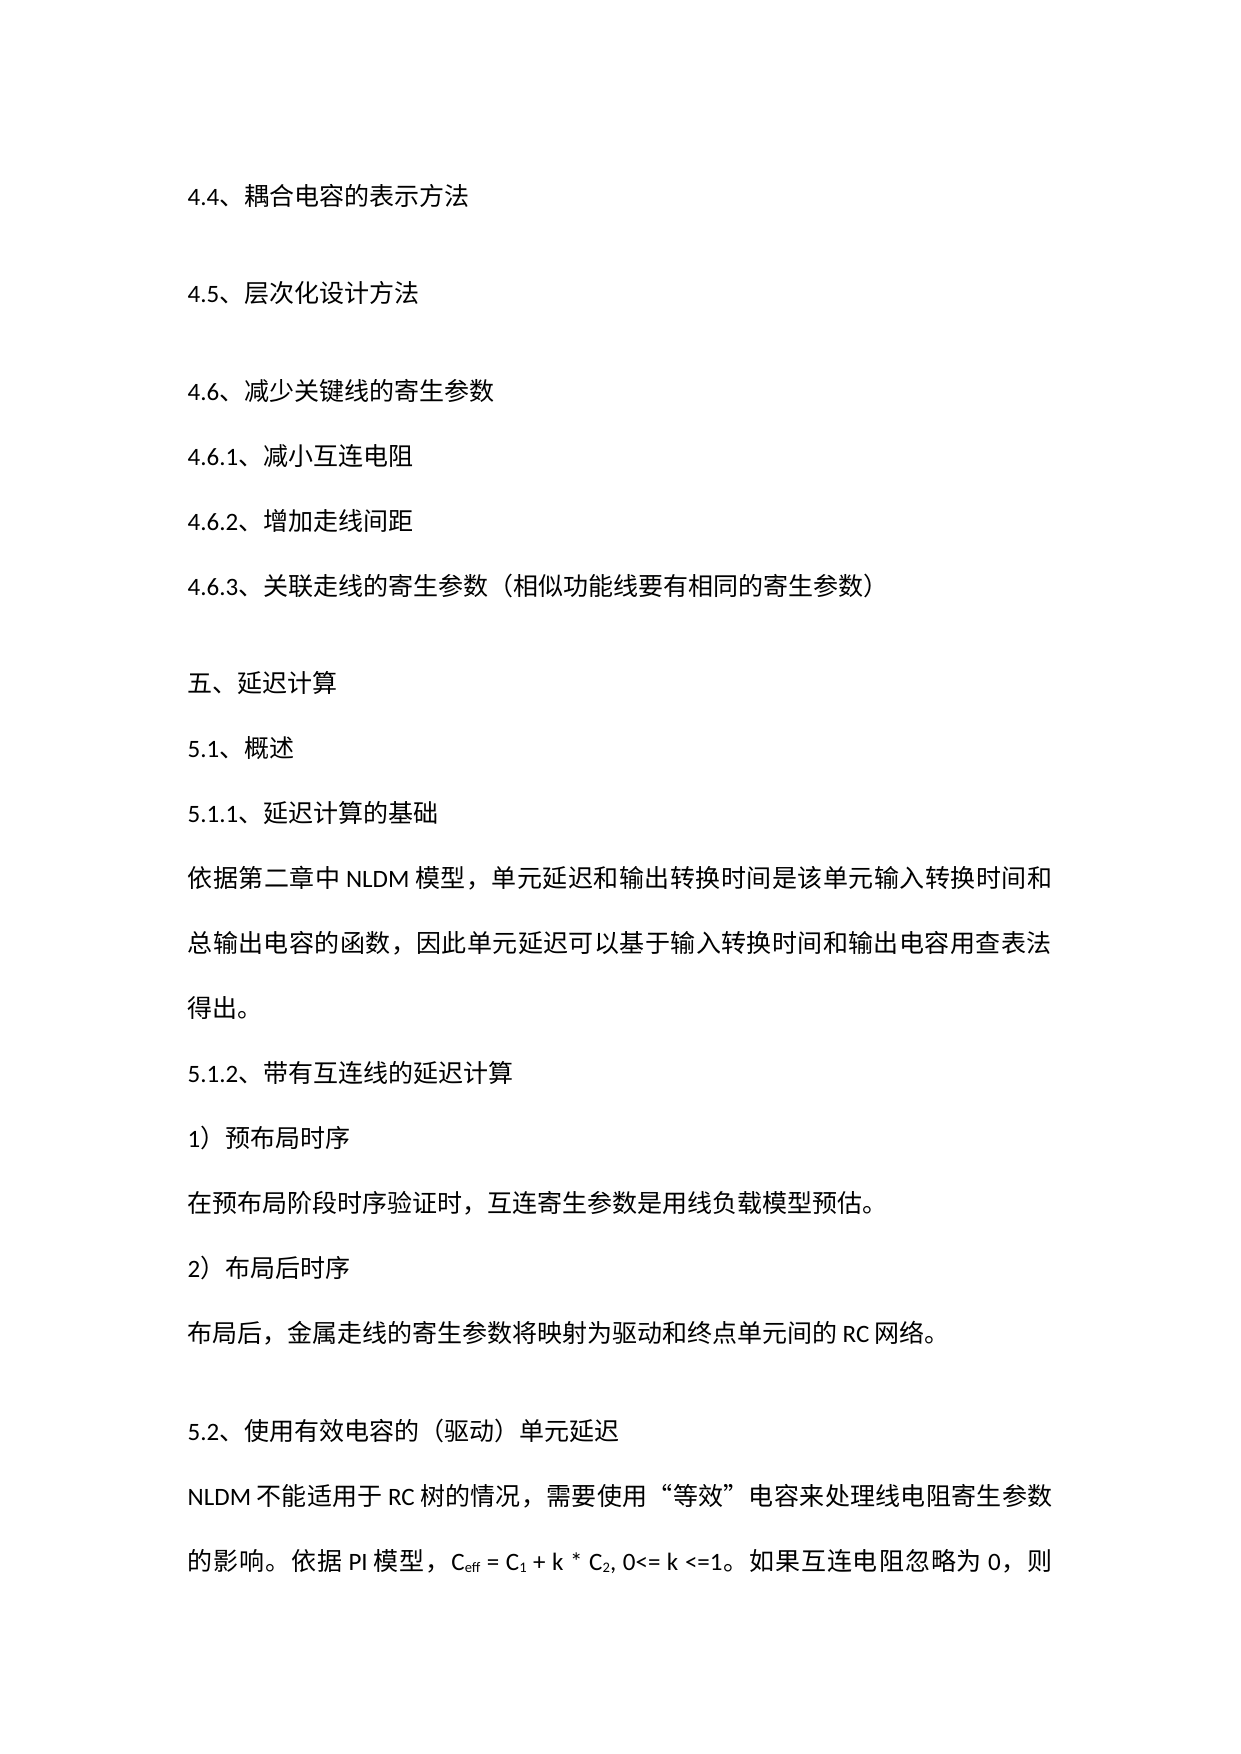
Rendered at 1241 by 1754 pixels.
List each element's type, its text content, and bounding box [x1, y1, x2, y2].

list 5.1、概述 [187, 714, 1053, 779]
list 在预布局阶段时序验证时，互连寄生参数是用线负载模型预估。 [187, 1169, 1053, 1234]
list NLDM不能适用于RC树的情况，需要使用“等效”电容来处理线电阻寄生参数的影响。依据PI模型，Ceff = C1 + k * C2, 0<= k <=1。如果互连电阻忽略为0，则k=1，Ceff = C1 + C2；如果互连电阻为无穷大，则k=0，Ceff = C1。 [187, 1462, 1053, 1592]
list 2）布局后时序 [187, 1234, 1053, 1299]
list 5.2、使用有效电容的（驱动）单元延迟 [187, 1397, 1053, 1462]
list 依据第二章中NLDM模型，单元延迟和输出转换时间是该单元输入转换时间和总输出电容的函数，因此单元延迟可以基于输入转换时间和输出电容用查表法得出。 [187, 844, 1053, 1039]
list 五、延迟计算 [187, 649, 1053, 714]
list 布局后，金属走线的寄生参数将映射为驱动和终点单元间的RC网络。 [187, 1299, 1053, 1364]
list 4.5、层次化设计方法 [187, 259, 1053, 324]
list 4.4、耦合电容的表示方法 [187, 162, 1053, 227]
list 1）预布局时序 [187, 1104, 1053, 1169]
list 4.6.2、增加走线间距 [187, 487, 1053, 552]
list 4.6、减少关键线的寄生参数 [187, 357, 1053, 422]
list 4.6.1、减小互连电阻 [187, 422, 1053, 487]
list 5.1.2、带有互连线的延迟计算 [187, 1039, 1053, 1104]
list 5.1.1、延迟计算的基础 [187, 779, 1053, 844]
list 4.6.3、关联走线的寄生参数（相似功能线要有相同的寄生参数） [187, 552, 1053, 617]
